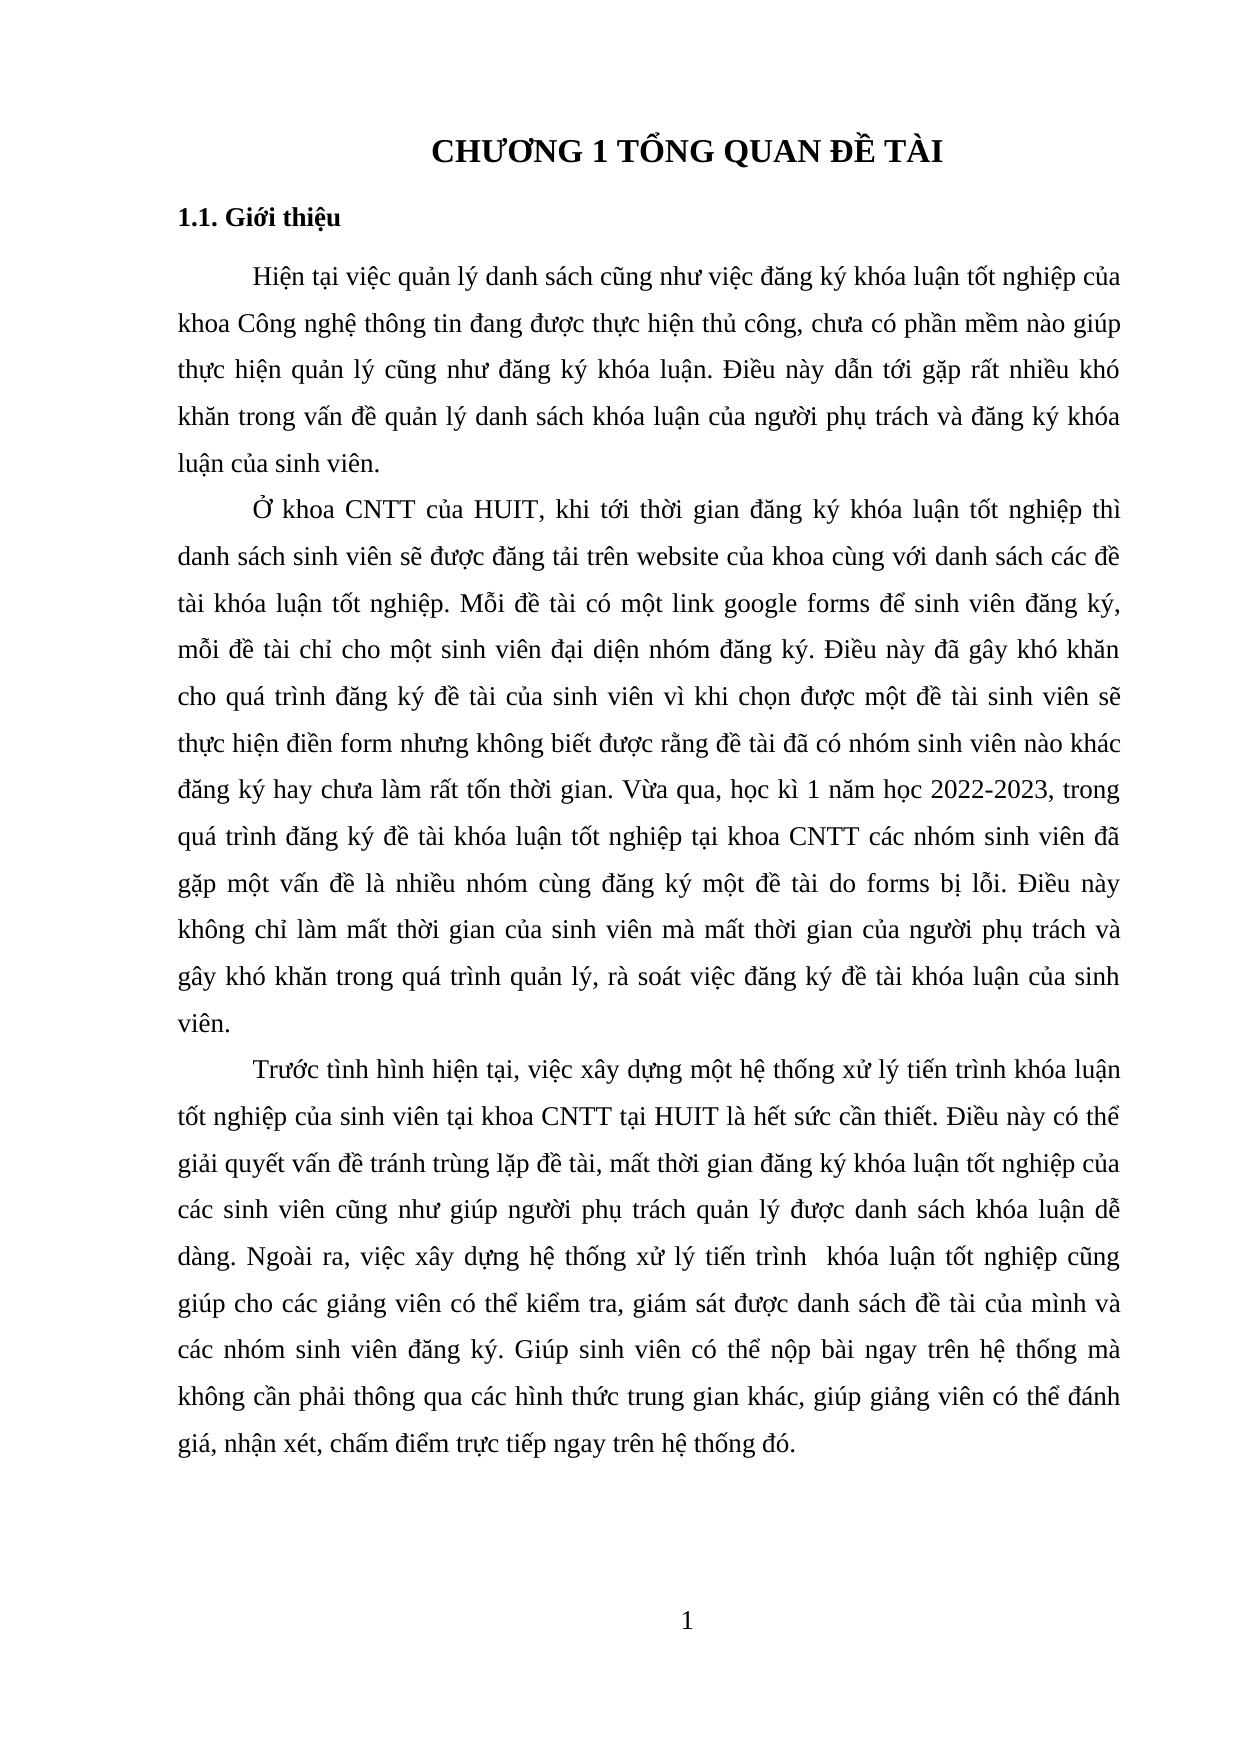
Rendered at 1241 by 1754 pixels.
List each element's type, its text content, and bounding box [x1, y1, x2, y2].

subtitle TỔNG QUAN ĐỀ TÀI [177, 131, 1122, 169]
subtitle Giới thiệu [177, 201, 1122, 232]
list Trước tình hình hiện tại, việc xây dựng một hệ thống xử lý tiến trình khóa luận tốt nghiệp của sinh viên tại khoa CNTT tại HUIT là hết sức cần thiết. Điều này có thể giải quyết vấn đề tránh trùng lặp đề tài, mất thời gian đăng ký khóa luận tốt nghiệp của các sinh viên cũng như giúp người phụ trách quản lý được danh sách khóa luận dễ dàng. Ngoài ra, việc xây dựng hệ thống xử lý tiến trình khóa luận tốt nghiệp cũng giúp cho các giảng viên có thể kiểm tra, giám sát được danh sách đề tài của mình và các nhóm sinh viên đăng ký. Giúp sinh viên có thể nộp bài ngay trên hệ thống mà không cần phải thông qua các hình thức trung gian khác, giúp giảng viên có thể đánh giá, nhận xét, chấm điểm trực tiếp ngay trên hệ thống đó. [177, 1054, 1122, 1458]
list Ở khoa CNTT của HUIT, khi tới thời gian đăng ký khóa luận tốt nghiệp thì danh sách sinh viên sẽ được đăng tải trên website của khoa cùng với danh sách các đề tài khóa luận tốt nghiệp. Mỗi đề tài có một link google forms để sinh viên đăng ký, mỗi đề tài chỉ cho một sinh viên đại diện nhóm đăng ký. Điều này đã gây khó khăn cho quá trình đăng ký đề tài của sinh viên vì khi chọn được một đề tài sinh viên sẽ thực hiện điền form nhưng không biết được rằng đề tài đã có nhóm sinh viên nào khác đăng ký hay chưa làm rất tốn thời gian. Vừa qua, học kì 1 năm học 2022-2023, trong quá trình đăng ký đề tài khóa luận tốt nghiệp tại khoa CNTT các nhóm sinh viên đã gặp một vấn đề là nhiều nhóm cùng đăng ký một đề tài do forms bị lỗi. Điều này không chỉ làm mất thời gian của sinh viên mà mất thời gian của người phụ trách và gây khó khăn trong quá trình quản lý, rà soát việc đăng ký đề tài khóa luận của sinh viên. [177, 494, 1122, 1038]
list Hiện tại việc quản lý danh sách cũng như việc đăng ký khóa luận tốt nghiệp của khoa Công nghệ thông tin đang được thực hiện thủ công, chưa có phần mềm nào giúp thực hiện quản lý cũng như đăng ký khóa luận. Điều này dẫn tới gặp rất nhiều khó khăn trong vấn đề quản lý danh sách khóa luận của người phụ trách và đăng ký khóa luận của sinh viên. [177, 260, 1122, 478]
